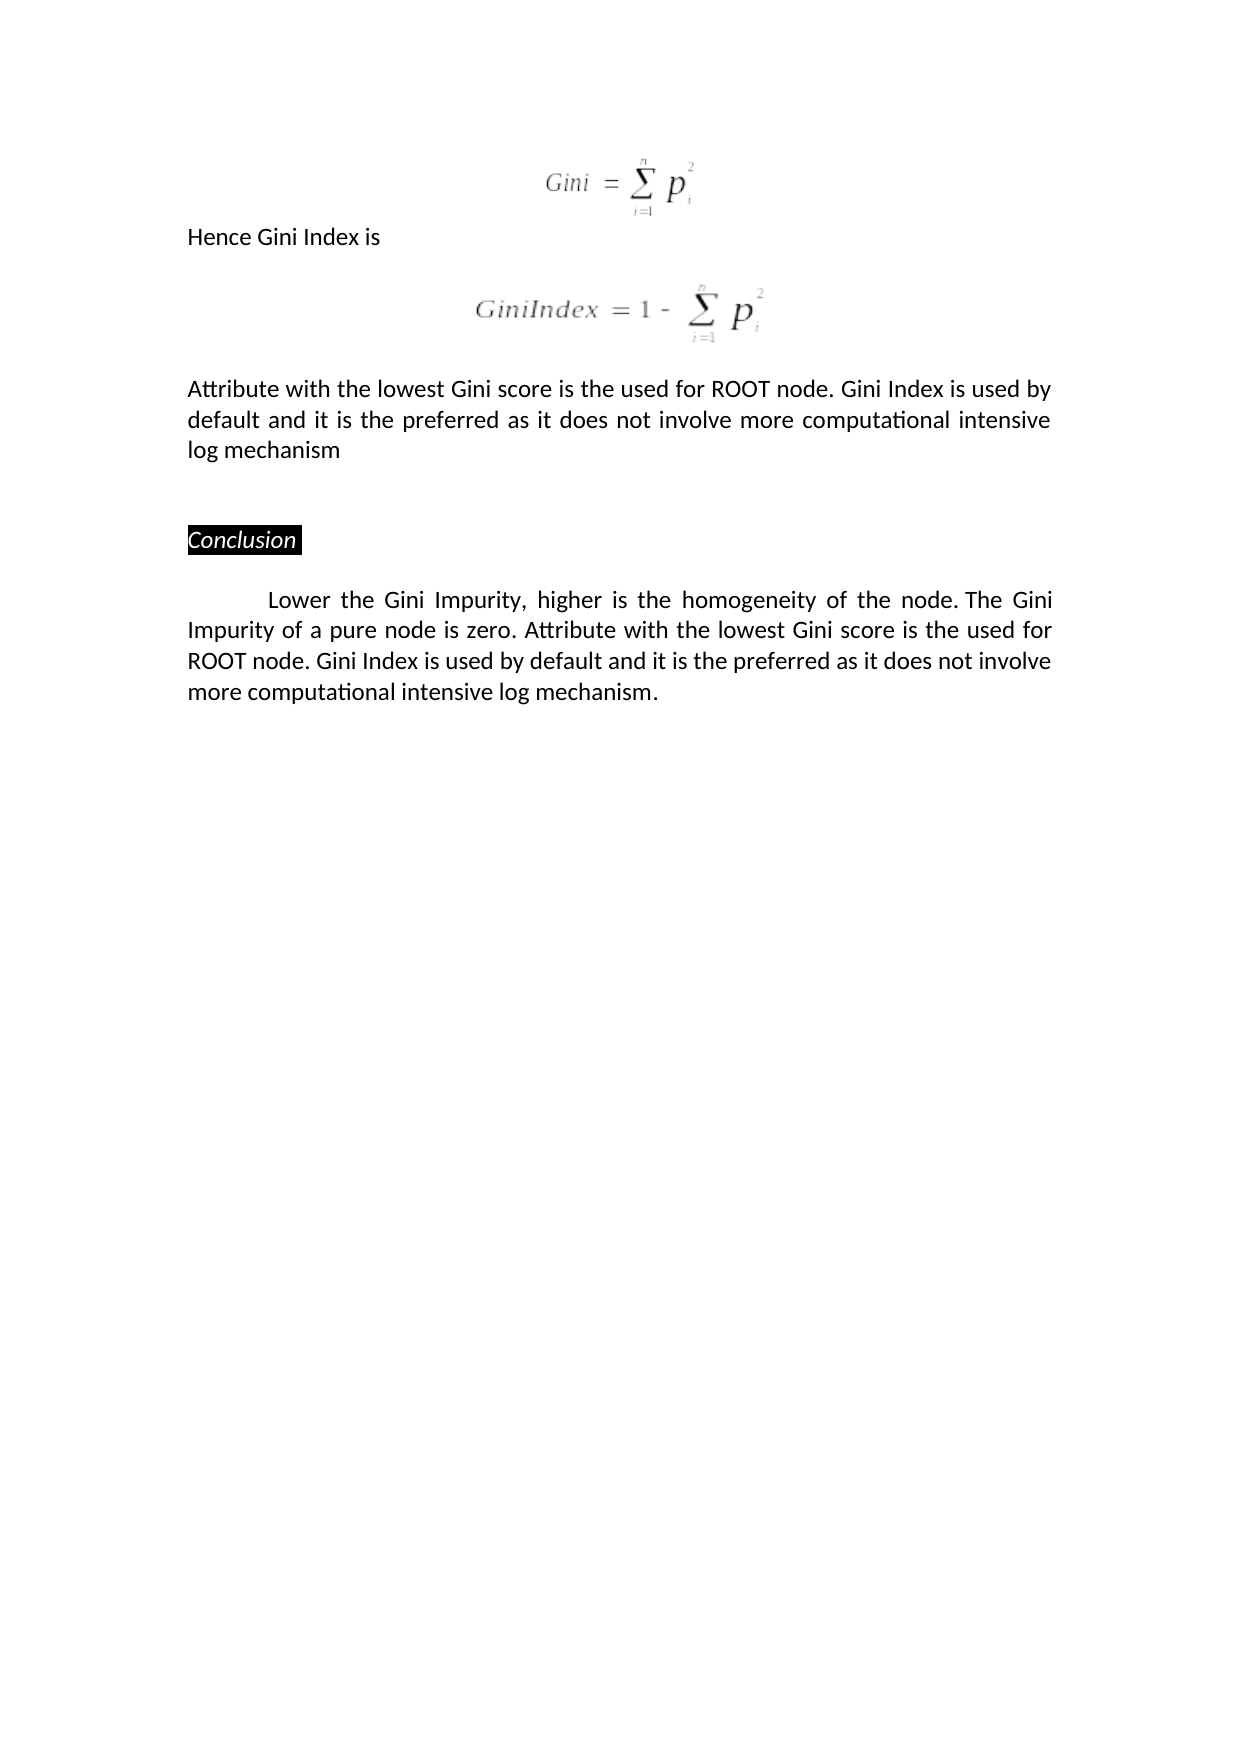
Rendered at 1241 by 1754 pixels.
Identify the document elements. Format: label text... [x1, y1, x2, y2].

text Attribute with the lowest Gini score is the used for ROOT node. Gini Index is used by default and it is the preferred as it does not involve more computational intensive log mechanism [187, 373, 1053, 465]
text Lower the Gini Impurity, higher is the homogeneity of the node. The Gini Impurity of a pure node is zero. Attribute with the lowest Gini score is the used for ROOT node. Gini Index is used by default and it is the preferred as it does not involve more computational intensive log mechanism. [187, 584, 1053, 706]
text Conclusion [187, 524, 1053, 555]
text Hence Gini Index is [187, 221, 1053, 251]
